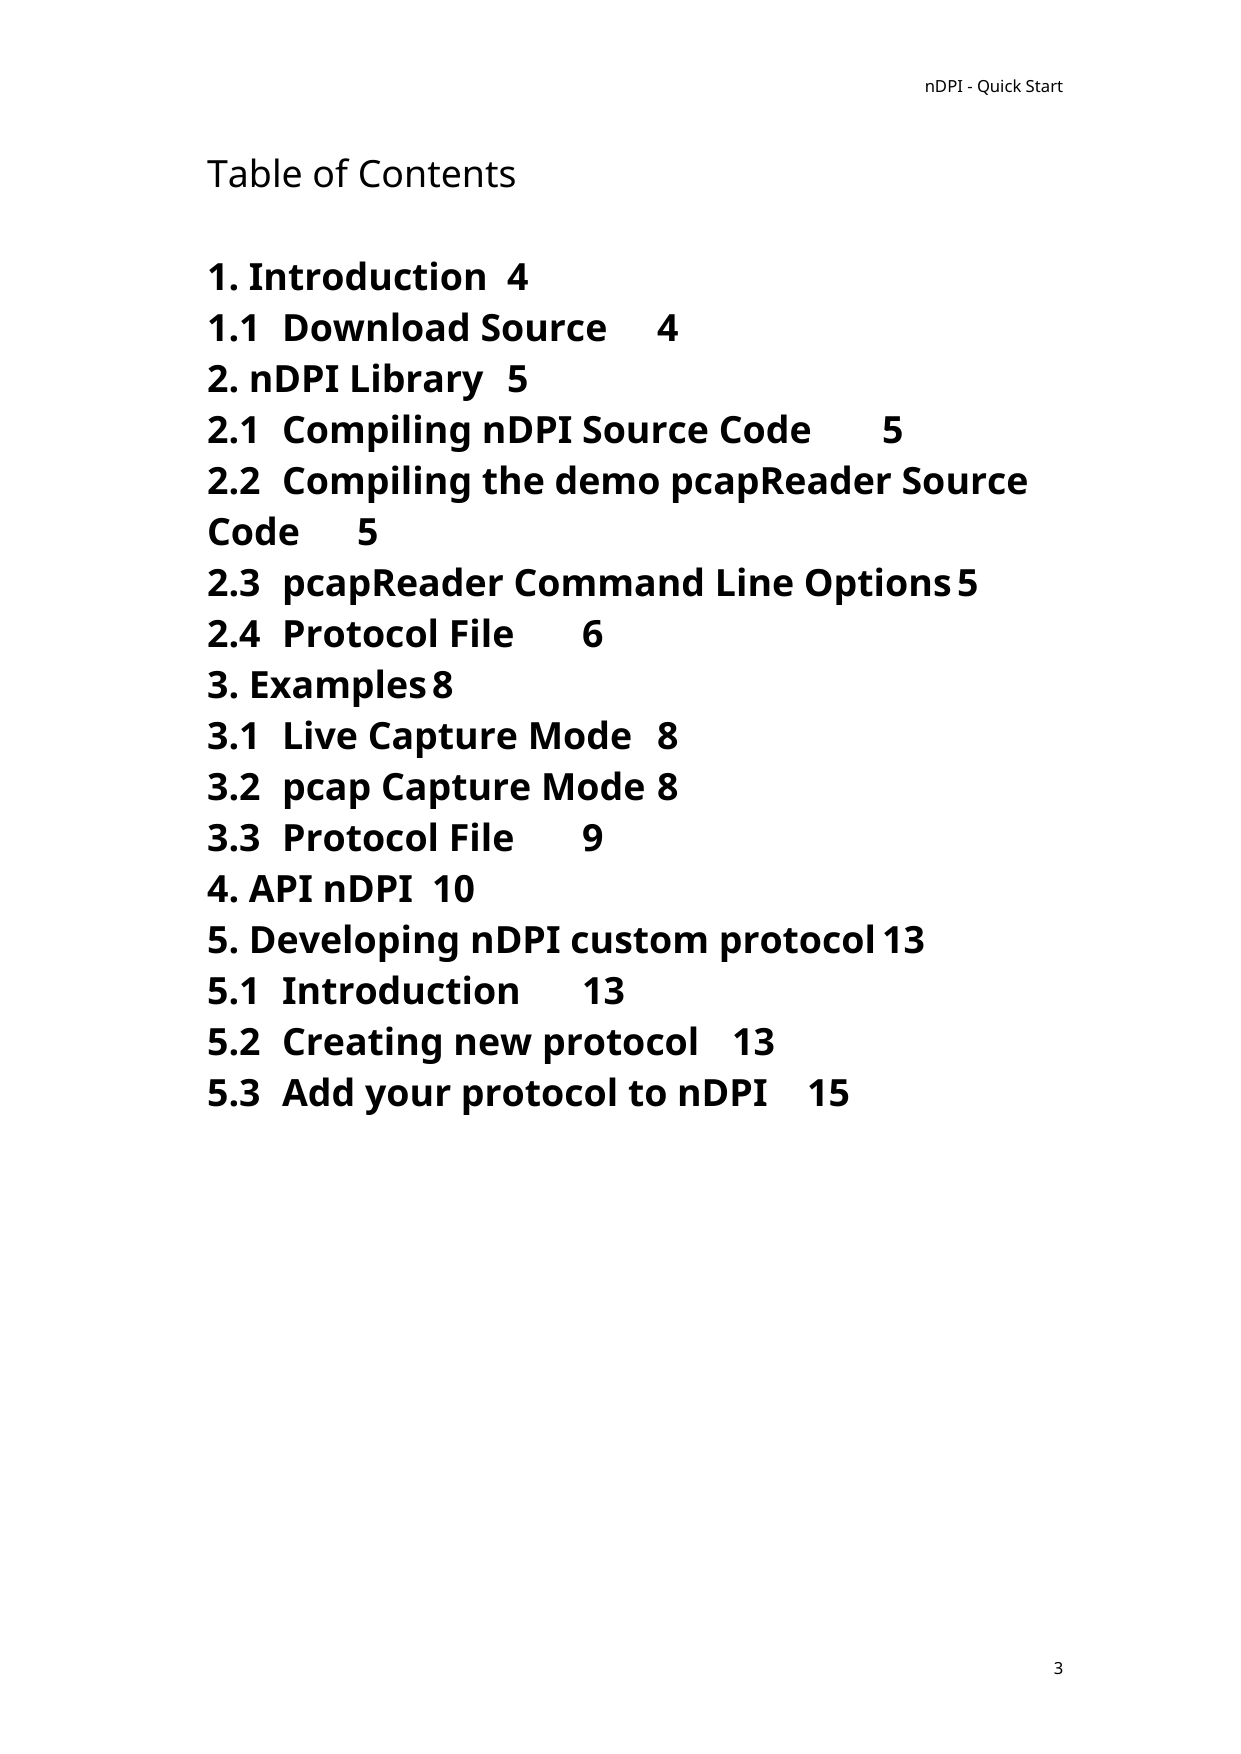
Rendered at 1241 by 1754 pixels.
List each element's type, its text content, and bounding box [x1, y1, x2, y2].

text 2.1 Compiling nDPI Source Code 5 [207, 403, 1063, 454]
text 5. Developing nDPI custom protocol 13 [207, 913, 1063, 964]
text 5.3 Add your protocol to nDPI 15 [207, 1066, 1063, 1117]
text 2. nDPI Library 5 [207, 352, 1063, 403]
text 1. Introduction 4 [207, 250, 1063, 301]
text 2.3 pcapReader Command Line Options 5 [207, 556, 1063, 607]
text 2.4 Protocol File 6 [207, 607, 1063, 658]
text 3.1 Live Capture Mode 8 [207, 709, 1063, 760]
text 3.3 Protocol File 9 [207, 811, 1063, 862]
text 3. Examples 8 [207, 658, 1063, 709]
text 4. API nDPI 10 [207, 862, 1063, 913]
text 2.2 Compiling the demo pcapReader Source Code 5 [207, 454, 1063, 556]
text 3.2 pcap Capture Mode 8 [207, 760, 1063, 811]
text Table of Contents [207, 148, 1063, 199]
text 5.1 Introduction 13 [207, 964, 1063, 1015]
text 5.2 Creating new protocol 13 [207, 1015, 1063, 1066]
text 1.1 Download Source 4 [207, 301, 1063, 352]
